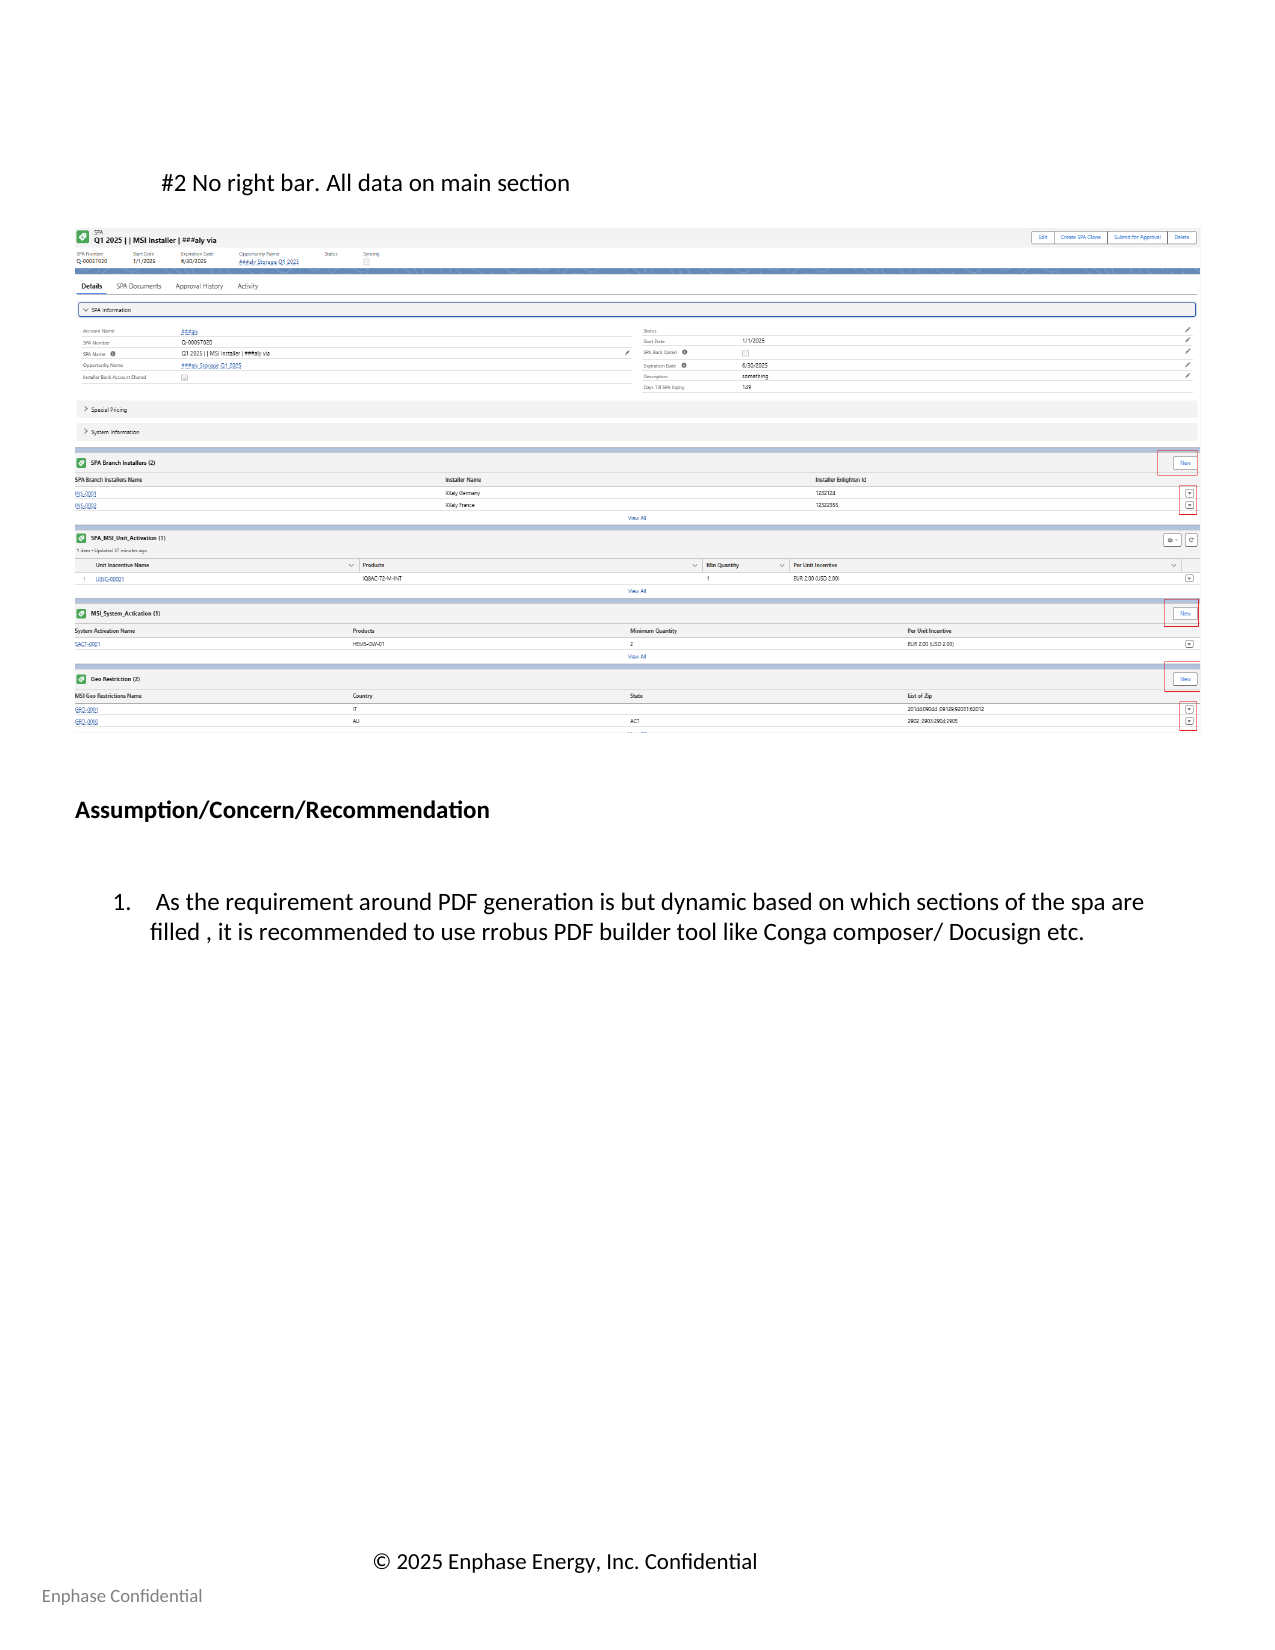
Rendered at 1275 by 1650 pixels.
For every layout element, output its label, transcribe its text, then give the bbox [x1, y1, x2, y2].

list #2 No right bar. All data on main section [150, 167, 1200, 198]
list As the requirement around PDF generation is but dynamic based on which sections of the spa are filled , it is recommended to use rrobus PDF builder tool like Conga composer/ Docusign etc. [112, 886, 1200, 947]
picture [75, 228, 1200, 733]
text Assumption/Concern/Recommendation [75, 794, 1200, 824]
